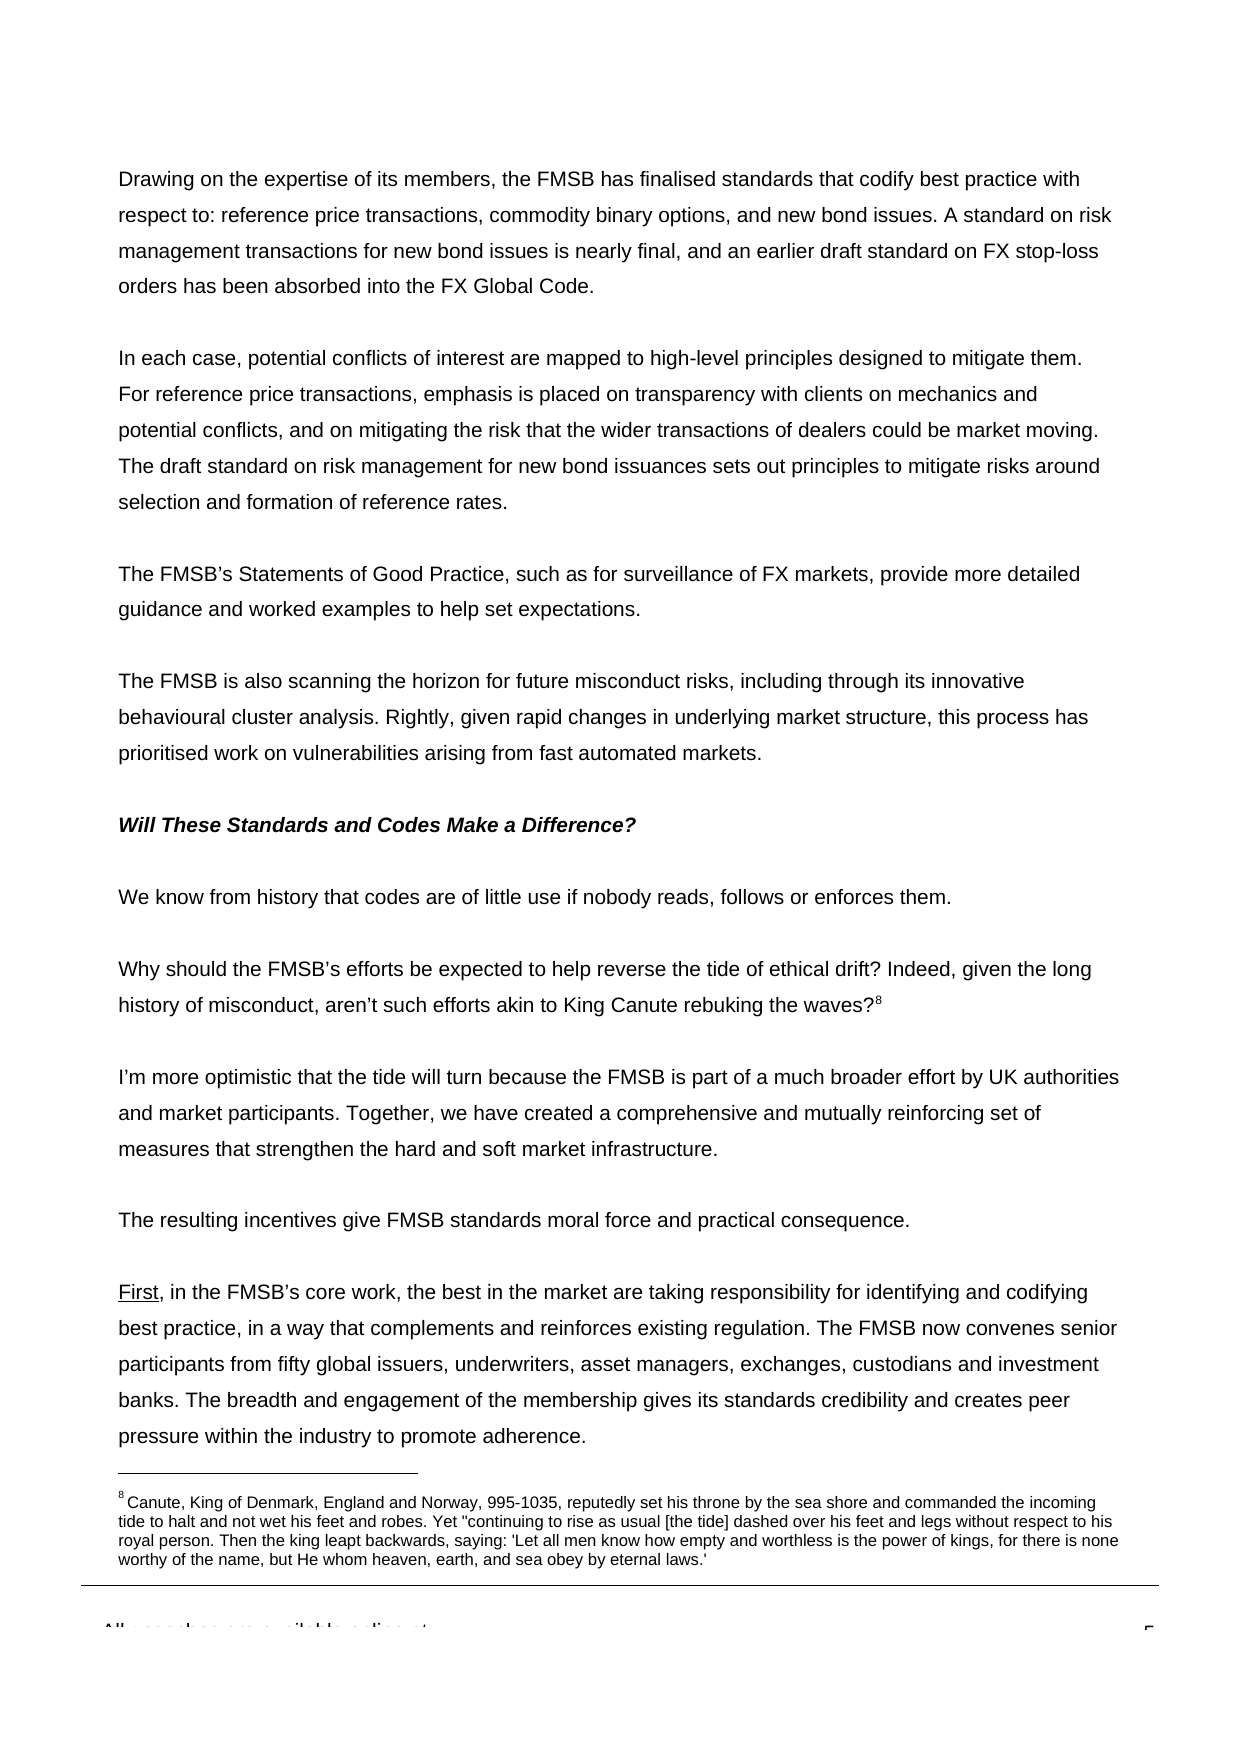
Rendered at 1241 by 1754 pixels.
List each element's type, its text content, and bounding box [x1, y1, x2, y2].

text We know from history that codes are of little use if nobody reads, follows or enforces them. [118, 885, 1134, 909]
text Drawing on the expertise of its members, the FMSB has finalised standards that codify best practice with respect to: reference price transactions, commodity binary options, and new bond issues. A standard on risk management transactions for new bond issues is nearly final, and an earlier draft standard on FX stop-loss orders has been absorbed into the FX Global Code. [118, 167, 1134, 298]
text 8 Canute, King of Denmark, England and Norway, 995-1035, reputedly set his throne by the sea shore and commanded the incoming tide to halt and not wet his feet and robes. Yet "continuing to rise as usual [the tide] dashed over his feet and legs without respect to his royal person. Then the king leapt backwards, saying: 'Let all men know how empty and worthless is the power of kings, for there is none worthy of the name, but He whom heaven, earth, and sea obey by eternal laws.' [118, 1463, 1121, 1569]
text The resulting incentives give FMSB standards moral force and practical consequence. [118, 1208, 1134, 1232]
text The FMSB’s Statements of Good Practice, such as for surveillance of FX markets, provide more detailed guidance and worked examples to help set expectations. [118, 562, 1083, 621]
subtitle Will These Standards and Codes Make a Difference? [118, 813, 1134, 837]
text In each case, potential conflicts of interest are mapped to high-level principles designed to mitigate them. For reference price transactions, emphasis is placed on transparency with clients on mechanics and potential conflicts, and on mitigating the risk that the wider transactions of dealers could be market moving. The draft standard on risk management for new bond issuances sets out principles to mitigate risks around selection and formation of reference rates. [118, 346, 1103, 514]
text The FMSB is also scanning the horizon for future misconduct risks, including through its innovative behavioural cluster analysis. Rightly, given rapid changes in underlying market structure, this process has prioritised work on vulnerabilities arising from fast automated markets. [118, 669, 1091, 765]
text First, in the FMSB’s core work, the best in the market are taking responsibility for identifying and codifying best practice, in a way that complements and reinforces existing regulation. The FMSB now convenes senior participants from fifty global issuers, underwriters, asset managers, exchanges, custodians and investment banks. The breadth and engagement of the membership gives its standards credibility and creates peer pressure within the industry to promote adherence. [118, 1280, 1120, 1448]
text I’m more optimistic that the tide will turn because the FMSB is part of a much broader effort by UK authorities and market participants. Together, we have created a comprehensive and mutually reinforcing set of measures that strengthen the hard and soft market infrastructure. [118, 1064, 1122, 1160]
text Why should the FMSB’s efforts be expected to help reverse the tide of ethical drift? Indeed, given the long history of misconduct, aren’t such efforts akin to King Canute rebuking the waves?8 [118, 957, 1134, 1017]
